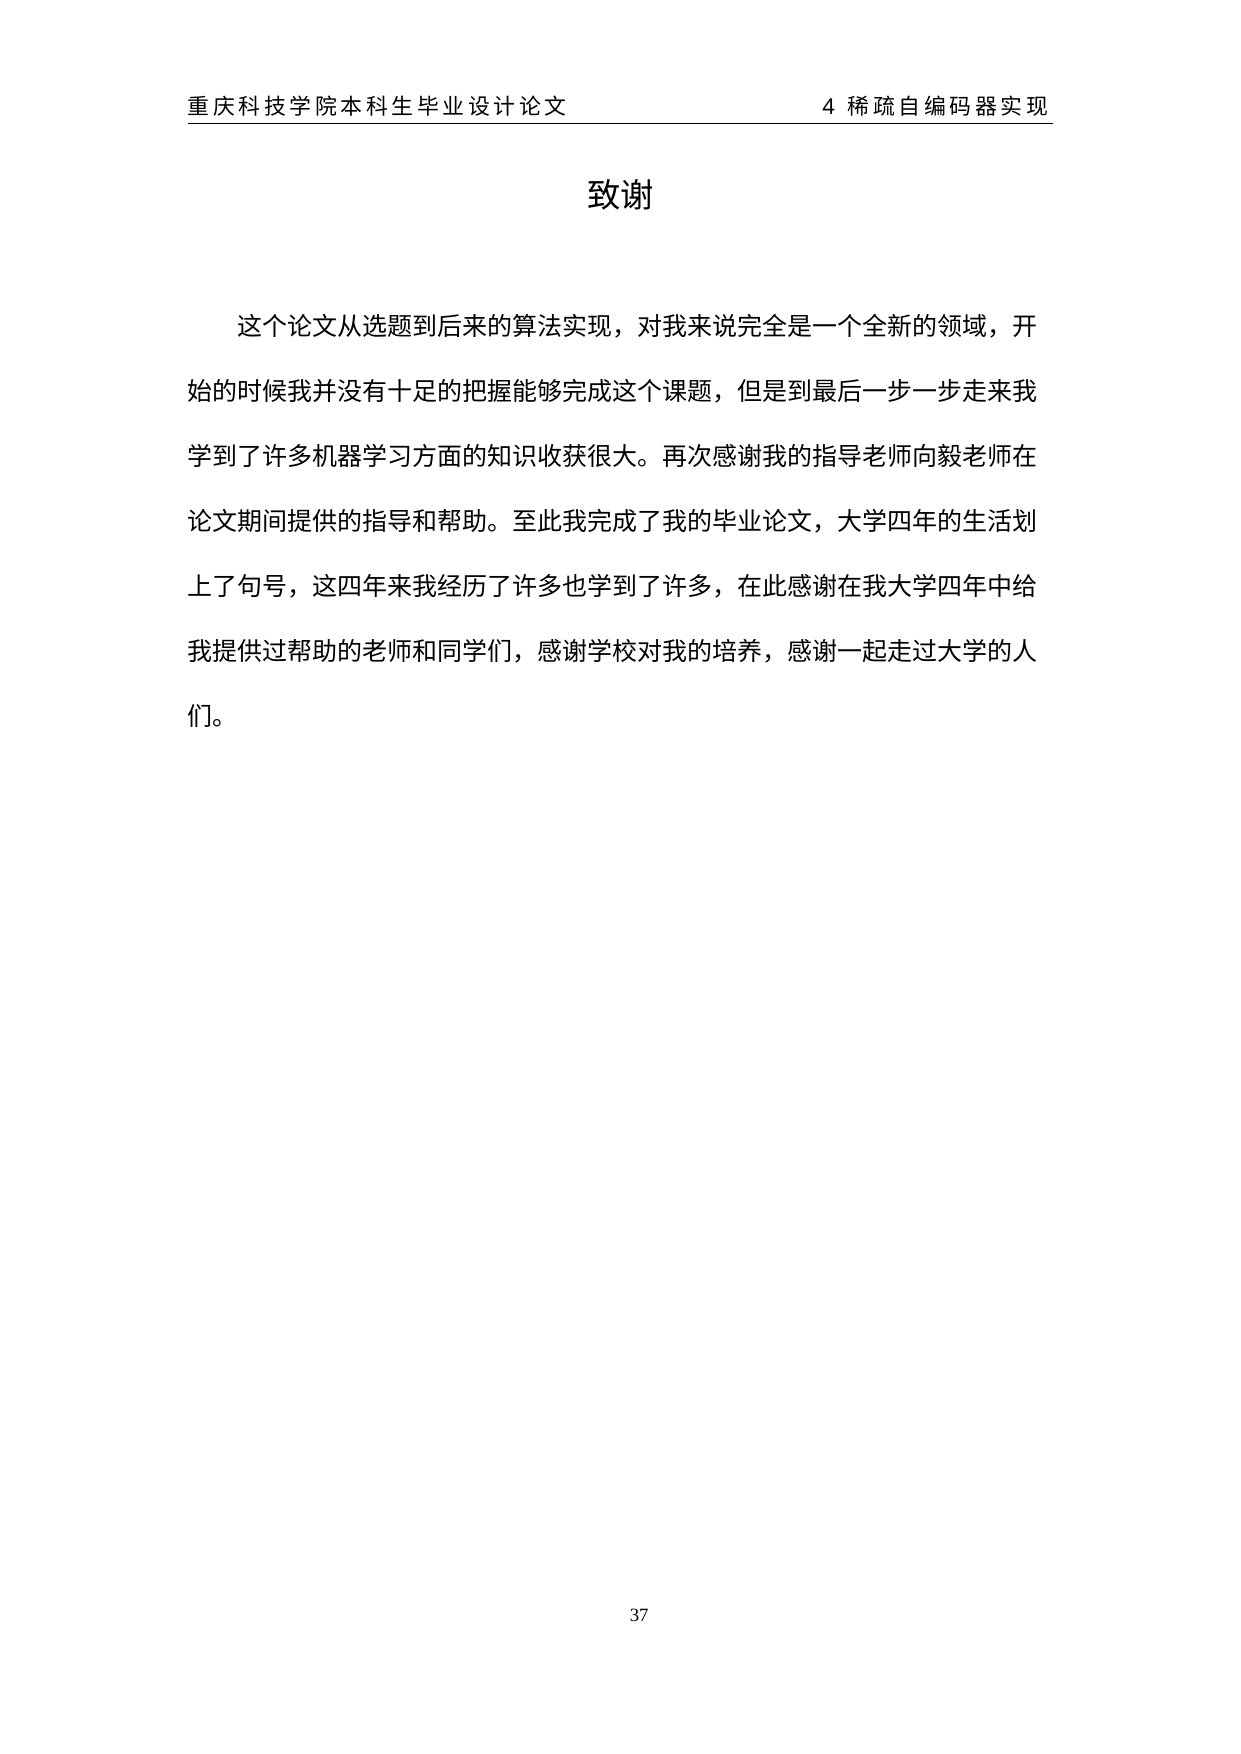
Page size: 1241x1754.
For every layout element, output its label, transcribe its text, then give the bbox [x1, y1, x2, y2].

text 这个论文从选题到后来的算法实现，对我来说完全是一个全新的领域，开始的时候我并没有十足的把握能够完成这个课题，但是到最后一步一步走来我学到了许多机器学习方面的知识收获很大。再次感谢我的指导老师向毅老师在论文期间提供的指导和帮助。至此我完成了我的毕业论文，大学四年的生活划上了句号，这四年来我经历了许多也学到了许多，在此感谢在我大学四年中给我提供过帮助的老师和同学们，感谢学校对我的培养，感谢一起走过大学的人们。 [187, 292, 1053, 747]
subtitle 致谢 [187, 160, 1053, 225]
